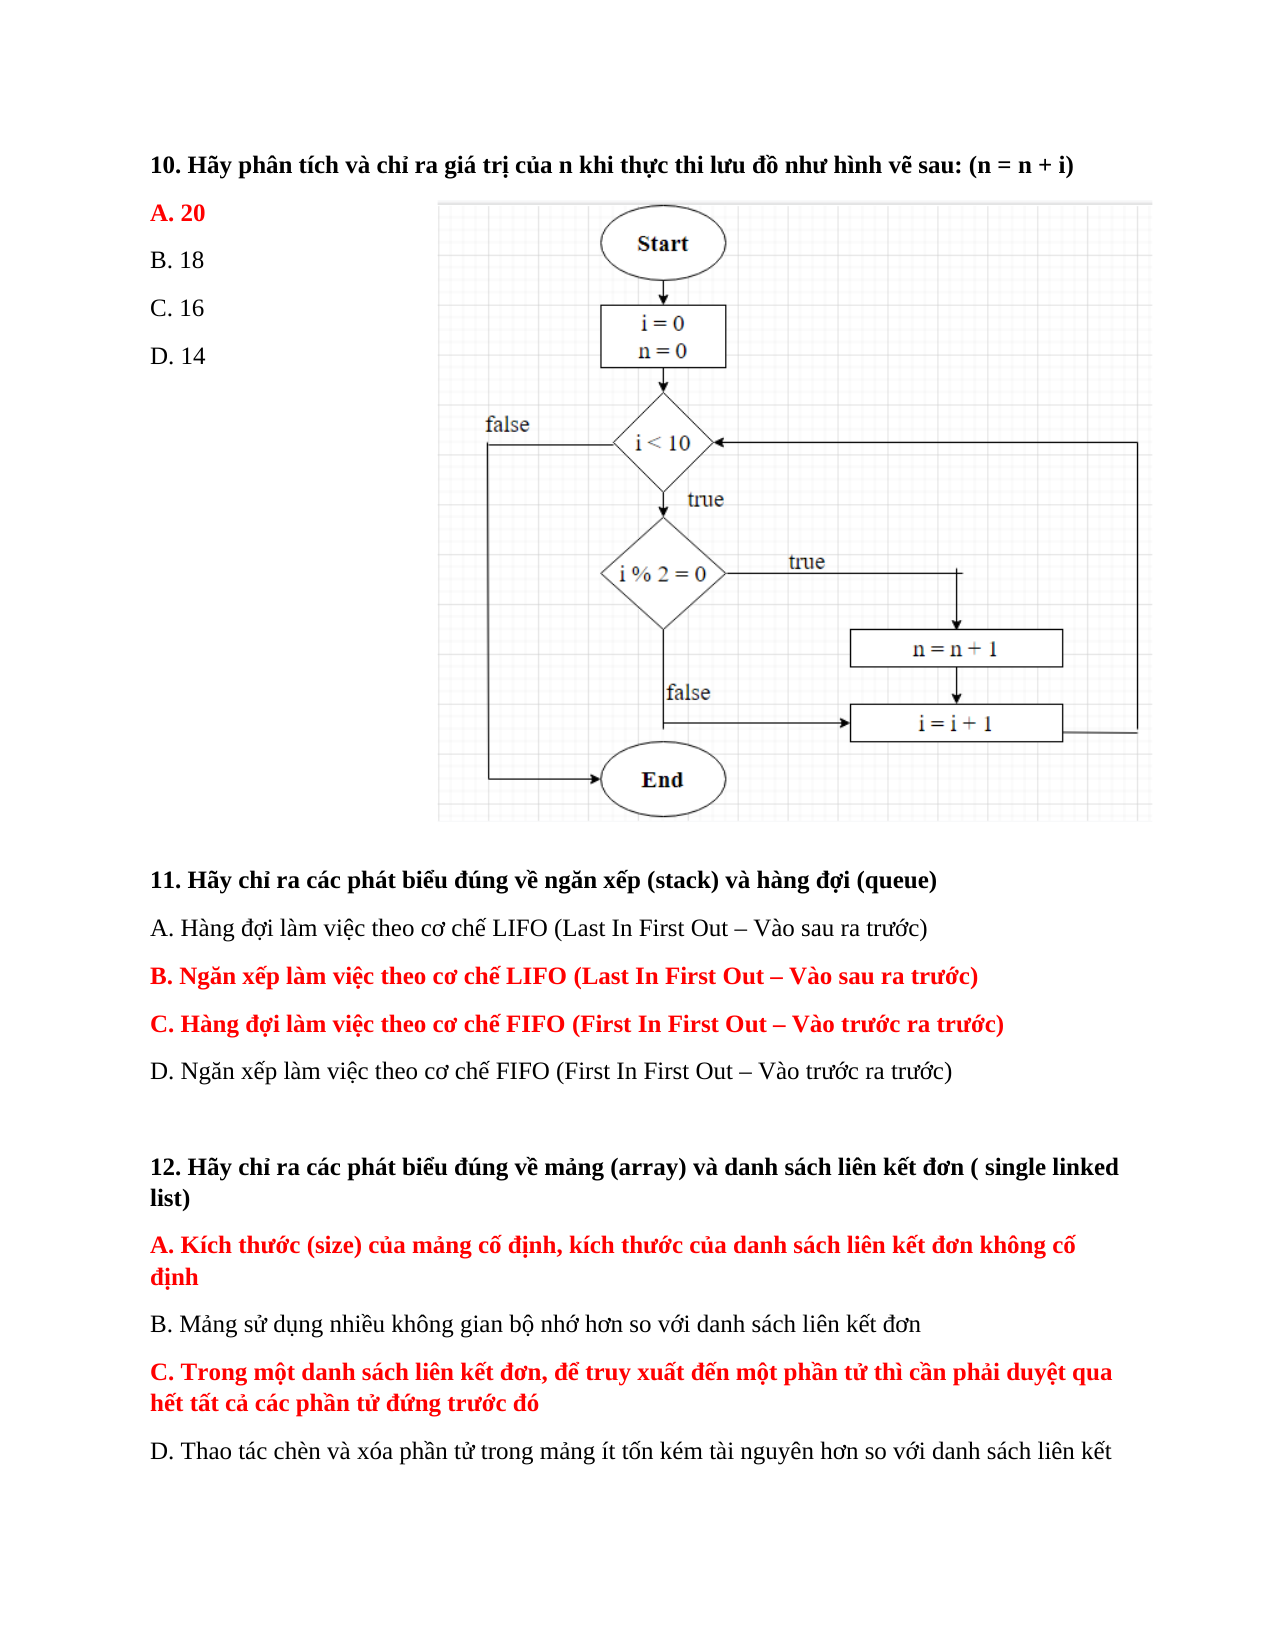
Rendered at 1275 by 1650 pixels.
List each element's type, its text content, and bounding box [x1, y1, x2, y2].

text C. Hàng đợi làm việc theo cơ chế FIFO (First In First Out – Vào trước ra trước) [150, 1009, 1125, 1037]
text 10. Hãy phân tích và chỉ ra giá trị của n khi thực thi lưu đồ như hình vẽ sau: (n = n + i) [150, 150, 1125, 179]
text B. Ngăn xếp làm việc theo cơ chế LIFO (Last In First Out – Vào sau ra trước) [150, 961, 1125, 990]
text B. 18 [150, 245, 437, 274]
text A. Kích thước (size) của mảng cố định, kích thước của danh sách liên kết đơn không cố định [150, 1231, 1125, 1290]
text C. Trong một danh sách liên kết đơn, để truy xuất đến một phần tử thì cần phải duyệt qua hết tất cả các phần tử đứng trước đó [150, 1357, 1125, 1417]
text 11. Hãy chỉ ra các phát biểu đúng về ngăn xếp (stack) và hàng đợi (queue) [150, 866, 1125, 894]
text C. 16 [150, 293, 437, 322]
text B. Mảng sử dụng nhiều không gian bộ nhớ hơn so với danh sách liên kết đơn [150, 1309, 1125, 1338]
text D. Ngăn xếp làm việc theo cơ chế FIFO (First In First Out – Vào trước ra trước) [150, 1056, 1125, 1085]
text 12. Hãy chỉ ra các phát biểu đúng về mảng (array) và danh sách liên kết đơn ( single linked list) [150, 1152, 1125, 1212]
picture [437, 200, 1152, 822]
text D. Thao tác chèn và xóa phần tử trong mảng ít tốn kém tài nguyên hơn so với danh sách liên kết [150, 1436, 1125, 1464]
text A. 20 [150, 198, 1125, 226]
text D. 14 [150, 341, 437, 369]
text A. Hàng đợi làm việc theo cơ chế LIFO (Last In First Out – Vào sau ra trước) [150, 913, 1125, 942]
